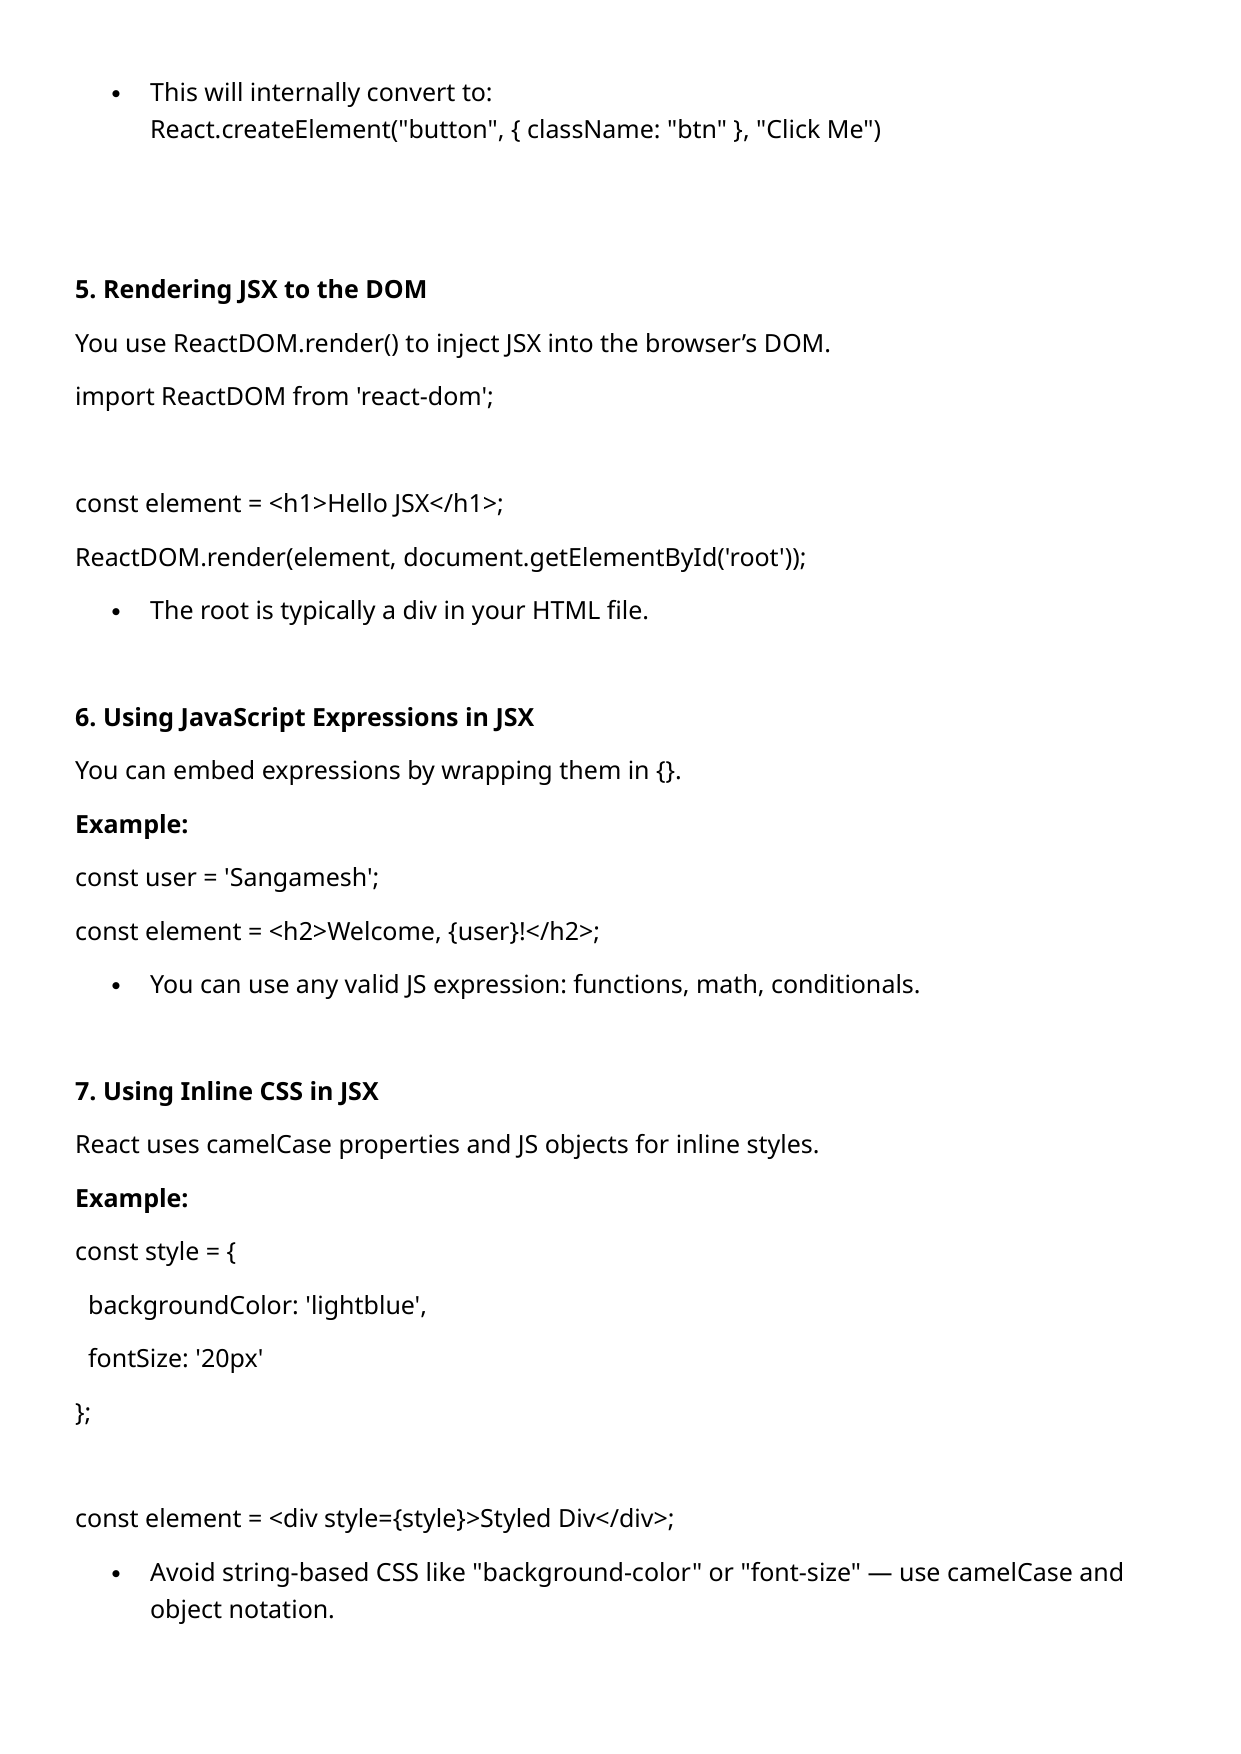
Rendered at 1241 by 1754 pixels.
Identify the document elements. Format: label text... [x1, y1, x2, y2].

text 6. Using JavaScript Expressions in JSX [75, 699, 1165, 734]
list You can use any valid JS expression: functions, math, conditionals. [112, 967, 1165, 1001]
text backgroundColor: 'lightblue', [75, 1287, 1165, 1321]
text fontSize: '20px' [75, 1341, 1165, 1375]
text 5. Rendering JSX to the DOM [75, 272, 1165, 306]
text const element = <h1>Hello JSX</h1>; [75, 486, 1165, 520]
list This will internally convert to: React.createElement("button", { className: "btn" }, "Click Me") [112, 75, 1165, 146]
list The root is typically a div in your HTML file. [112, 593, 1165, 627]
text You use ReactDOM.render() to inject JSX into the browser’s DOM. [75, 326, 1165, 359]
text You can embed expressions by wrapping them in {}. [75, 753, 1165, 787]
text Example: [75, 1181, 1165, 1214]
list Avoid string-based CSS like "background-color" or "font-size" — use camelCase and object notation. [112, 1554, 1165, 1625]
text const element = <div style={style}>Styled Div</div>; [75, 1501, 1165, 1535]
text const element = <h2>Welcome, {user}!</h2>; [75, 913, 1165, 947]
text React uses camelCase properties and JS objects for inline styles. [75, 1127, 1165, 1161]
text ReactDOM.render(element, document.getElementById('root')); [75, 539, 1165, 573]
text }; [75, 1394, 1165, 1428]
text Example: [75, 806, 1165, 841]
text const user = 'Sangamesh'; [75, 860, 1165, 894]
text 7. Using Inline CSS in JSX [75, 1074, 1165, 1108]
text const style = { [75, 1234, 1165, 1268]
text import ReactDOM from 'react-dom'; [75, 379, 1165, 413]
